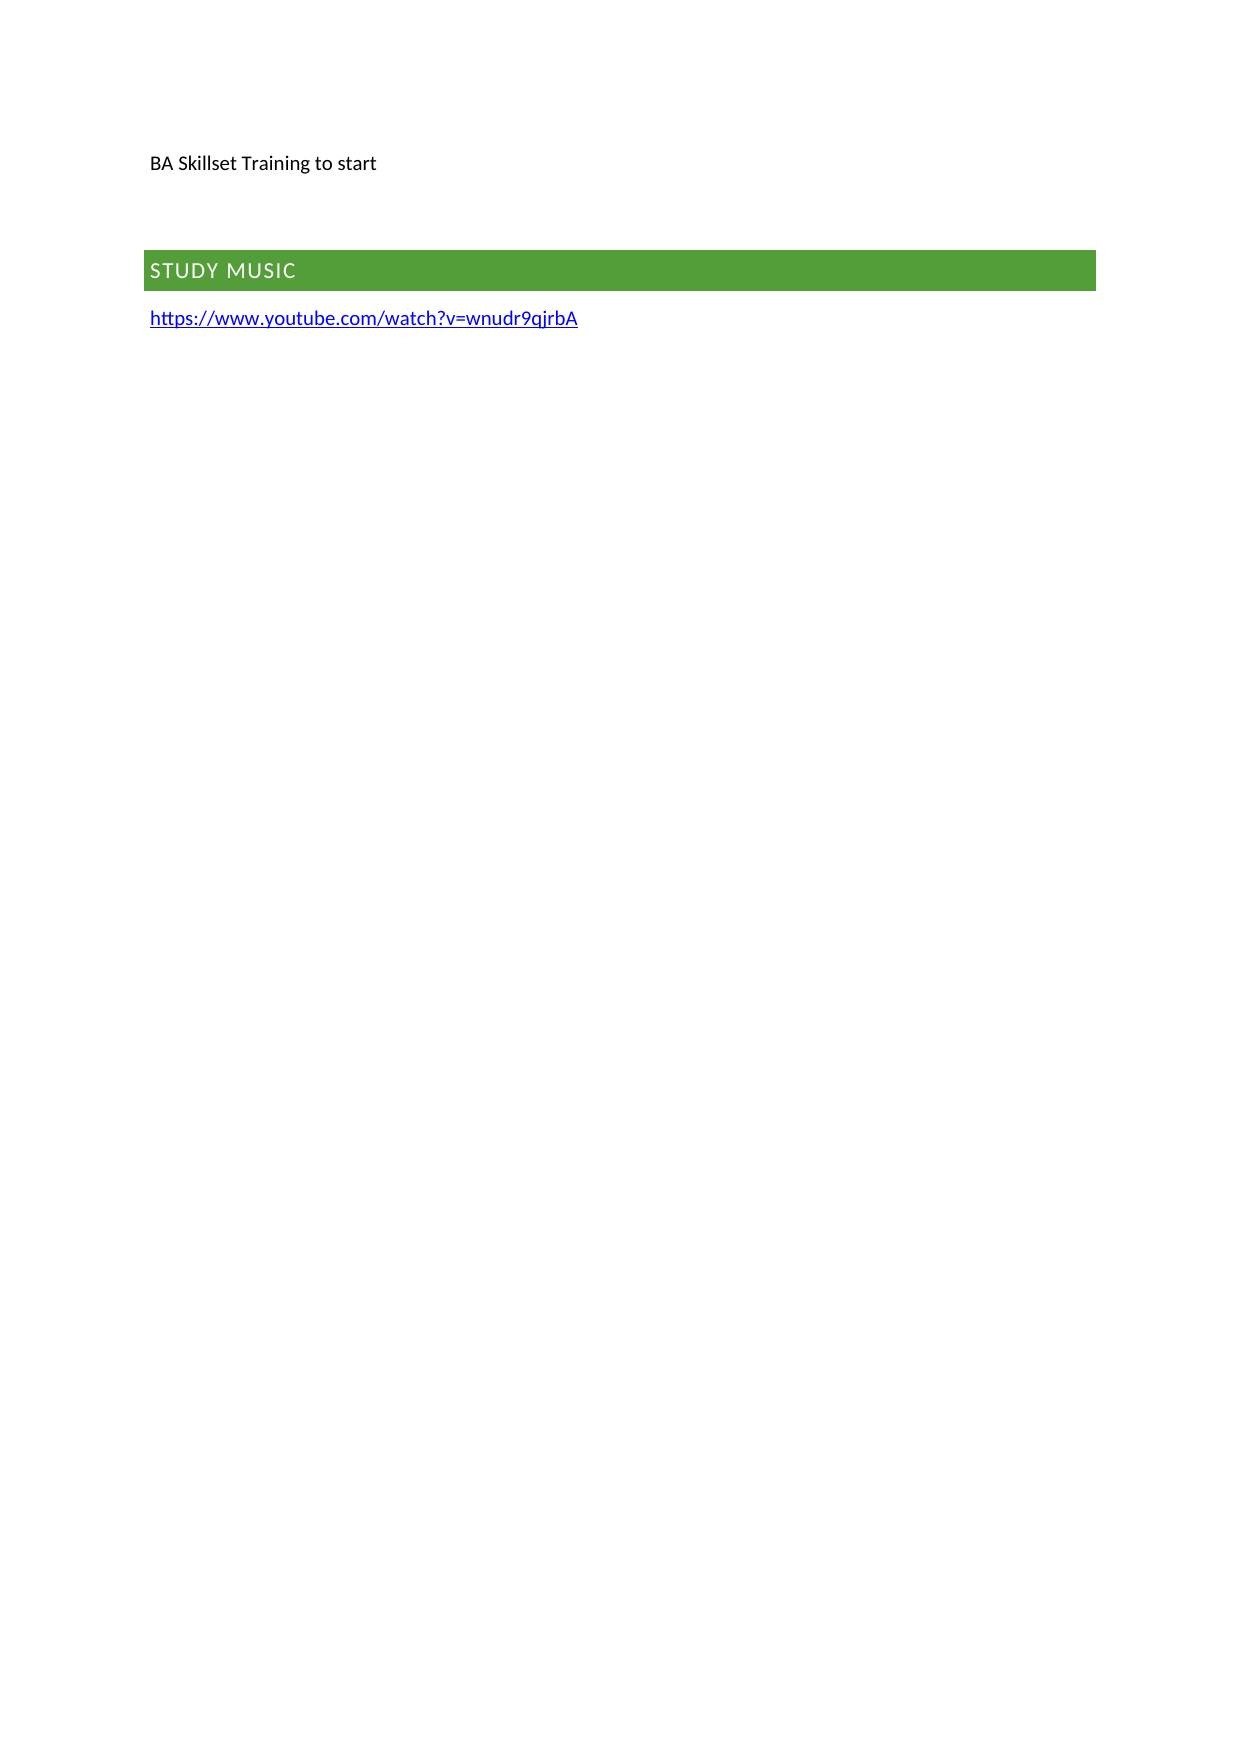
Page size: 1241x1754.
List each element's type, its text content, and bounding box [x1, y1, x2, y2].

text BA Skillset Training to start [150, 150, 1090, 175]
subtitle Study Music [150, 256, 1090, 284]
text https://www.youtube.com/watch?v=wnudr9qjrbA [150, 305, 1090, 331]
